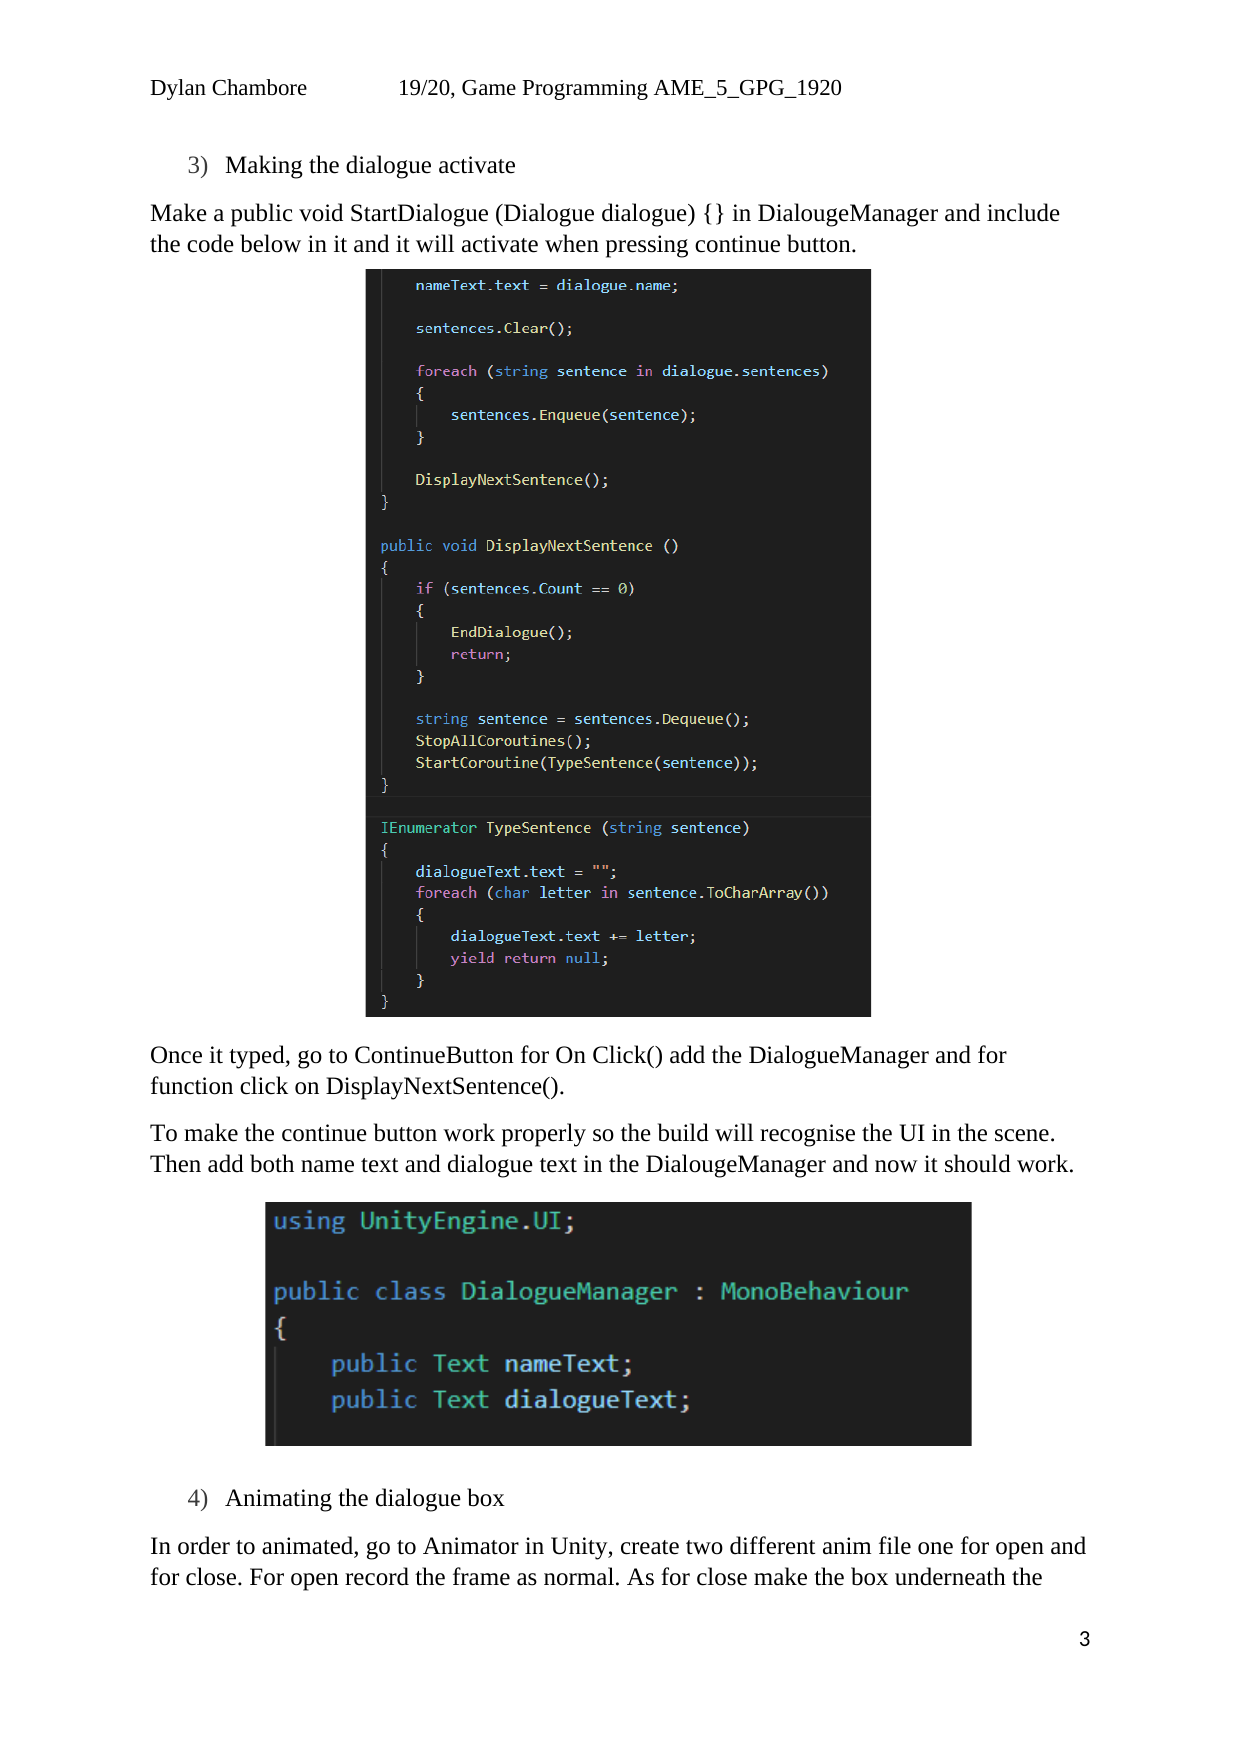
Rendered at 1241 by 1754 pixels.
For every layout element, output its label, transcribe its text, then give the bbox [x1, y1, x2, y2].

list Animating the dialogue box [187, 1483, 1090, 1512]
picture [365, 269, 871, 1016]
text To make the continue button work properly so the build will recognise the UI in the scene. Then add both name text and dialogue text in the DialougeManager and now it should work. [150, 1118, 1090, 1178]
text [150, 1531, 1090, 1591]
text Make a public void StartDialogue (Dialogue dialogue) {} in DialougeManager and include the code below in it and it will activate when pressing continue button. [150, 198, 1090, 257]
text Once it typed, go to ContinueButton for On Click() add the DialogueManager and for function click on DisplayNextSentence(). [150, 1040, 1090, 1099]
picture [265, 1202, 972, 1446]
list Making the dialogue activate [187, 150, 1090, 179]
